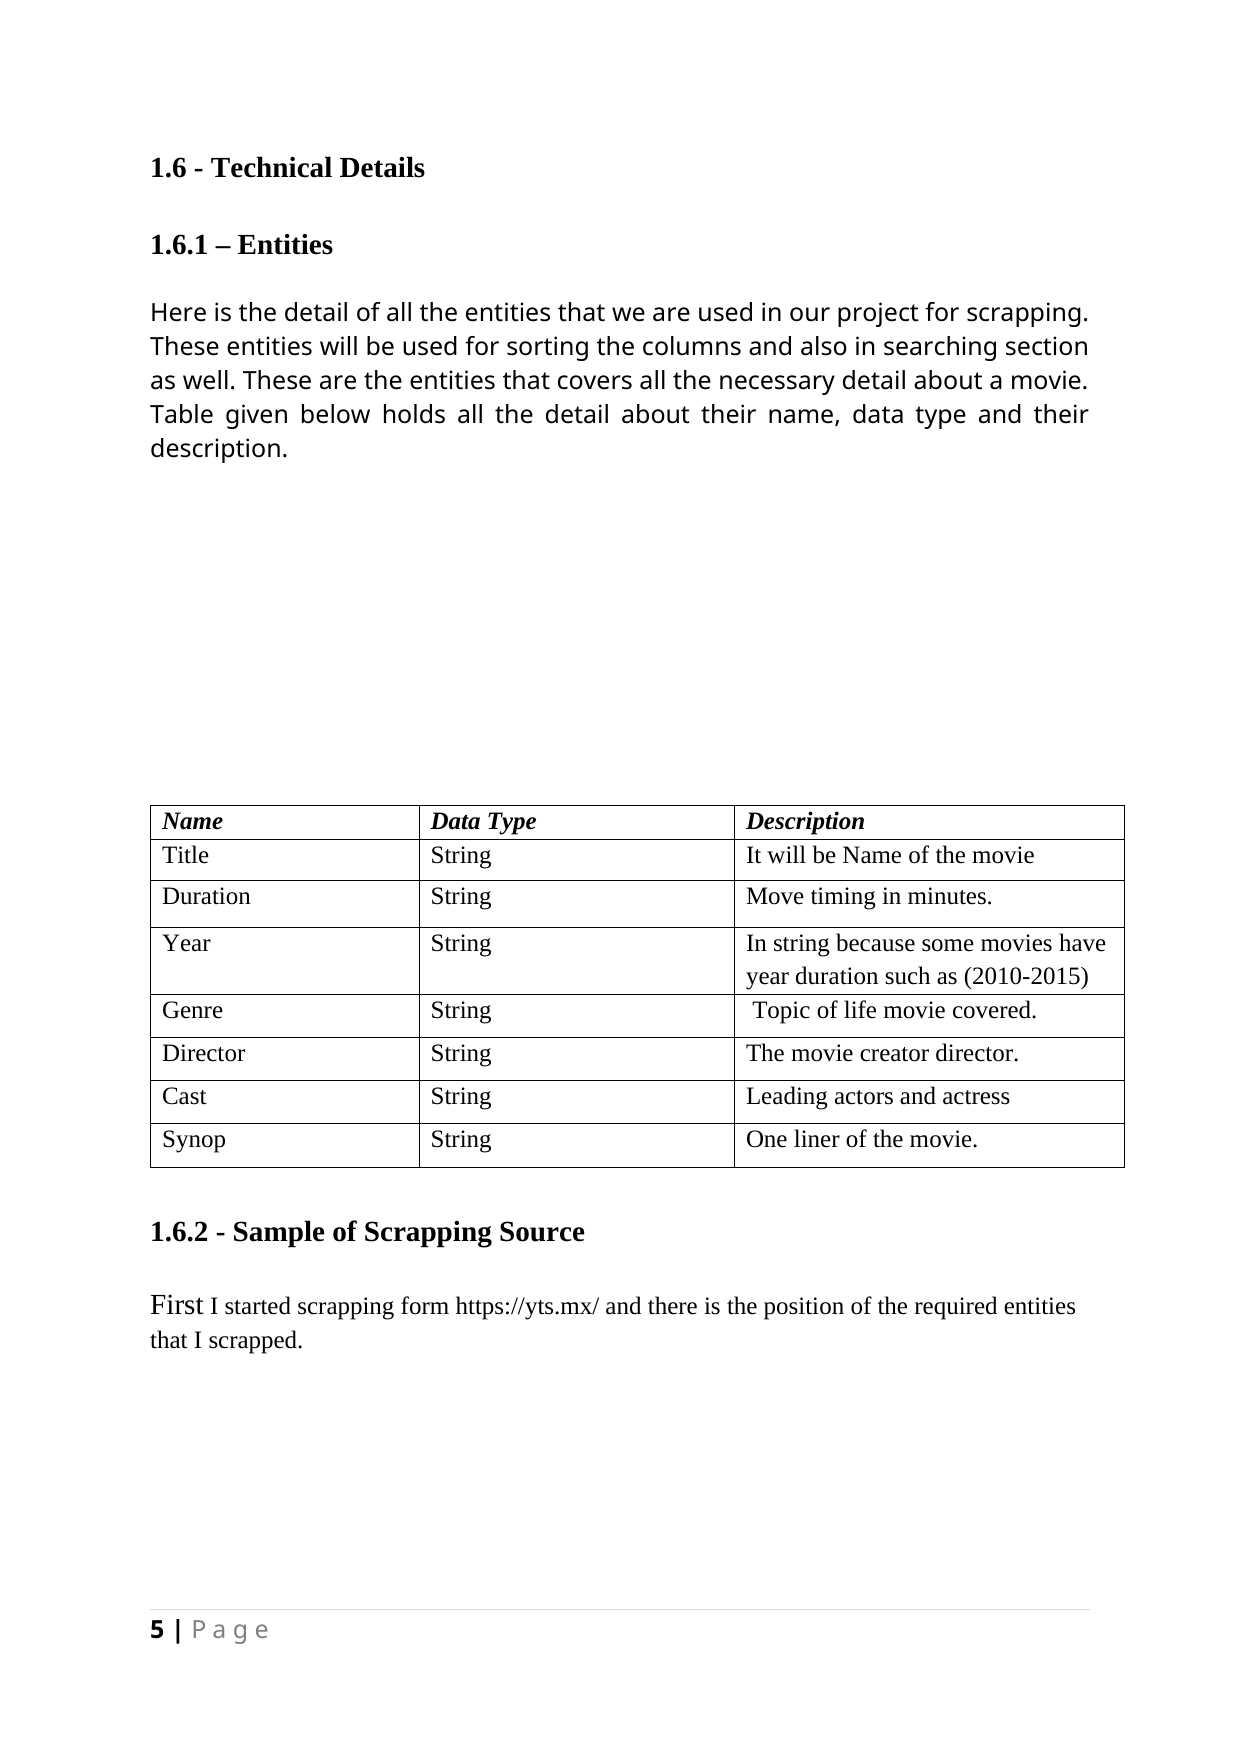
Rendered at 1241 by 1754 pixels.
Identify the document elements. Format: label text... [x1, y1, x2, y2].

table_cell Topic of life movie covered. [735, 995, 1124, 1037]
table_cell String [420, 995, 734, 1037]
table_cell It will be Name of the movie [735, 840, 1124, 880]
table_header Name [151, 806, 419, 839]
table_cell String [420, 1038, 734, 1080]
table_cell String [420, 1124, 734, 1167]
table_header Data Type [420, 806, 734, 839]
table_header Description [735, 806, 1124, 839]
table_cell The movie creator director. [735, 1038, 1124, 1080]
table_cell String [420, 928, 734, 994]
table_cell Duration [151, 881, 419, 927]
table_cell Synop [151, 1124, 419, 1167]
table_cell Cast [151, 1081, 419, 1123]
table_cell Title [151, 840, 419, 880]
table_cell One liner of the movie. [735, 1124, 1124, 1167]
table_cell Genre [151, 995, 419, 1037]
table_cell Year [151, 928, 419, 994]
text First I started scrapping form https://yts.mx/ and there is the position of the required entities that I scrapped. [150, 1287, 1090, 1354]
table_cell Move timing in minutes. [735, 881, 1124, 927]
subtitle 1.6 - Technical Details [150, 150, 1090, 183]
table_cell String [420, 1081, 734, 1123]
table_cell String [420, 840, 734, 880]
subtitle 1.6.1 – Entities [150, 227, 1090, 260]
text Here is the detail of all the entities that we are used in our project for scrapping. These entities will be used for sorting the columns and also in searching section as well. These are the entities that covers all the necessary detail about a movie. Table given below holds all the detail about their name, data type and their description. [150, 294, 1090, 465]
table_cell Leading actors and actress [735, 1081, 1124, 1123]
table_cell In string because some movies have year duration such as (2010-2015) [735, 928, 1124, 994]
subtitle 1.6.2 - Sample of Scrapping Source [150, 1214, 1090, 1248]
table_cell Director [151, 1038, 419, 1080]
table_cell String [420, 881, 734, 927]
